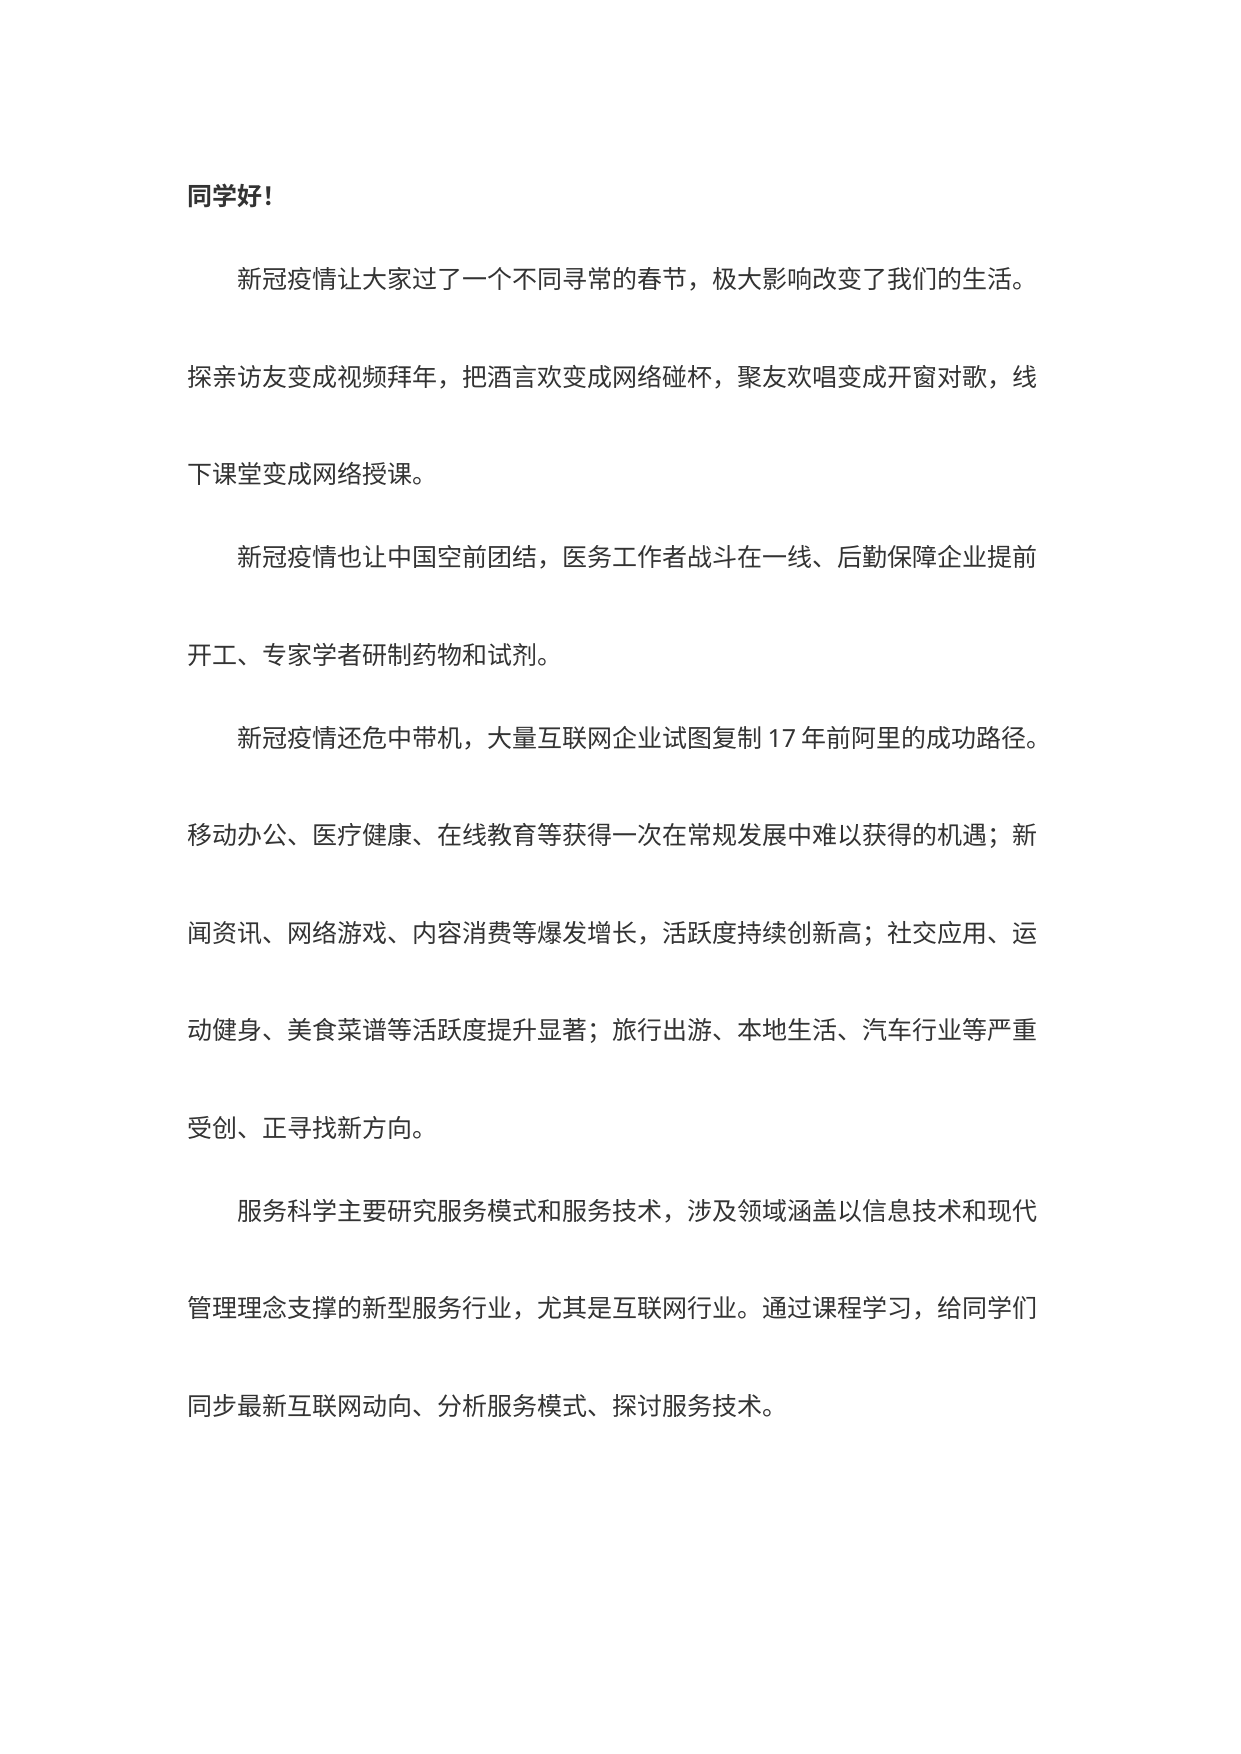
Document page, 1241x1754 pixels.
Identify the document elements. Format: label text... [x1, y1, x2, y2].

text 新冠疫情也让中国空前团结，医务工作者战斗在一线、后勤保障企业提前开工、专家学者研制药物和试剂。 [187, 523, 1053, 686]
text 服务科学主要研究服务模式和服务技术，涉及领域涵盖以信息技术和现代管理理念支撑的新型服务行业，尤其是互联网行业。通过课程学习，给同学们同步最新互联网动向、分析服务模式、探讨服务技术。 [187, 1177, 1053, 1437]
text 新冠疫情让大家过了一个不同寻常的春节，极大影响改变了我们的生活。探亲访友变成视频拜年，把酒言欢变成网络碰杯，聚友欢唱变成开窗对歌，线下课堂变成网络授课。 [187, 245, 1053, 505]
text 同学好！ [187, 162, 1053, 227]
text 新冠疫情还危中带机，大量互联网企业试图复制17年前阿里的成功路径。移动办公、医疗健康、在线教育等获得一次在常规发展中难以获得的机遇；新闻资讯、网络游戏、内容消费等爆发增长，活跃度持续创新高；社交应用、运动健身、美食菜谱等活跃度提升显著；旅行出游、本地生活、汽车行业等严重受创、正寻找新方向。 [187, 704, 1053, 1159]
